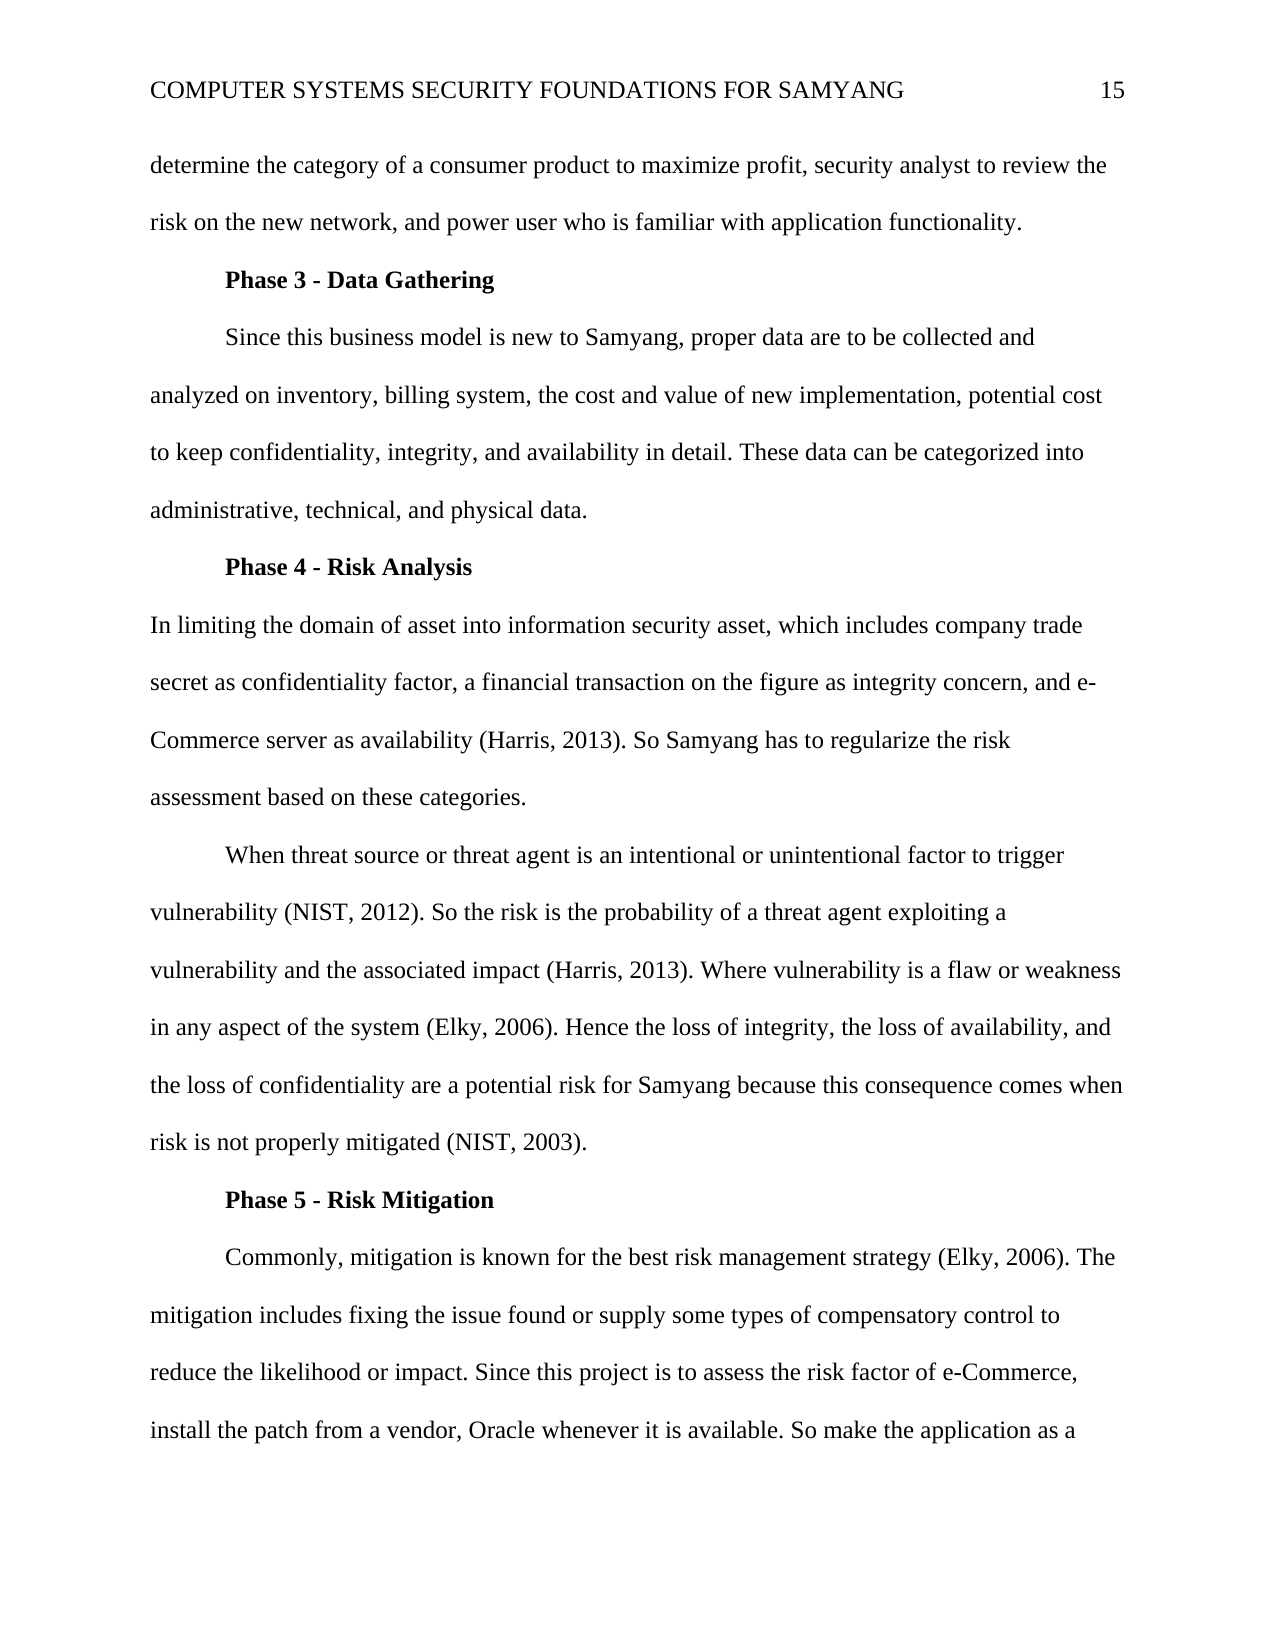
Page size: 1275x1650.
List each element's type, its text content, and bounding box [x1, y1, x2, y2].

text In limiting the domain of asset into information security asset, which includes company trade secret as confidentiality factor, a financial transaction on the figure as integrity concern, and e-Commerce server as availability (Harris, 2013). So Samyang has to regularize the risk assessment based on these categories. [150, 610, 1125, 811]
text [150, 1242, 1125, 1444]
subtitle Phase 5 - Risk Mitigation [150, 1185, 1125, 1214]
subtitle Phase 4 - Risk Analysis [150, 552, 1125, 581]
subtitle Phase 3 - Data Gathering [150, 265, 1125, 294]
text When threat source or threat agent is an intentional or unintentional factor to trigger vulnerability (NIST, 2012). So the risk is the probability of a threat agent exploiting a vulnerability and the associated impact (Harris, 2013). Where vulnerability is a flaw or weakness in any aspect of the system (Elky, 2006). Hence the loss of integrity, the loss of availability, and the loss of confidentiality are a potential risk for Samyang because this consequence comes when risk is not properly mitigated (NIST, 2003). [150, 840, 1125, 1156]
text Since this business model is new to Samyang, proper data are to be collected and analyzed on inventory, billing system, the cost and value of new implementation, potential cost to keep confidentiality, integrity, and availability in detail. These data can be categorized into administrative, technical, and physical data. [150, 322, 1125, 524]
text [150, 150, 1125, 236]
